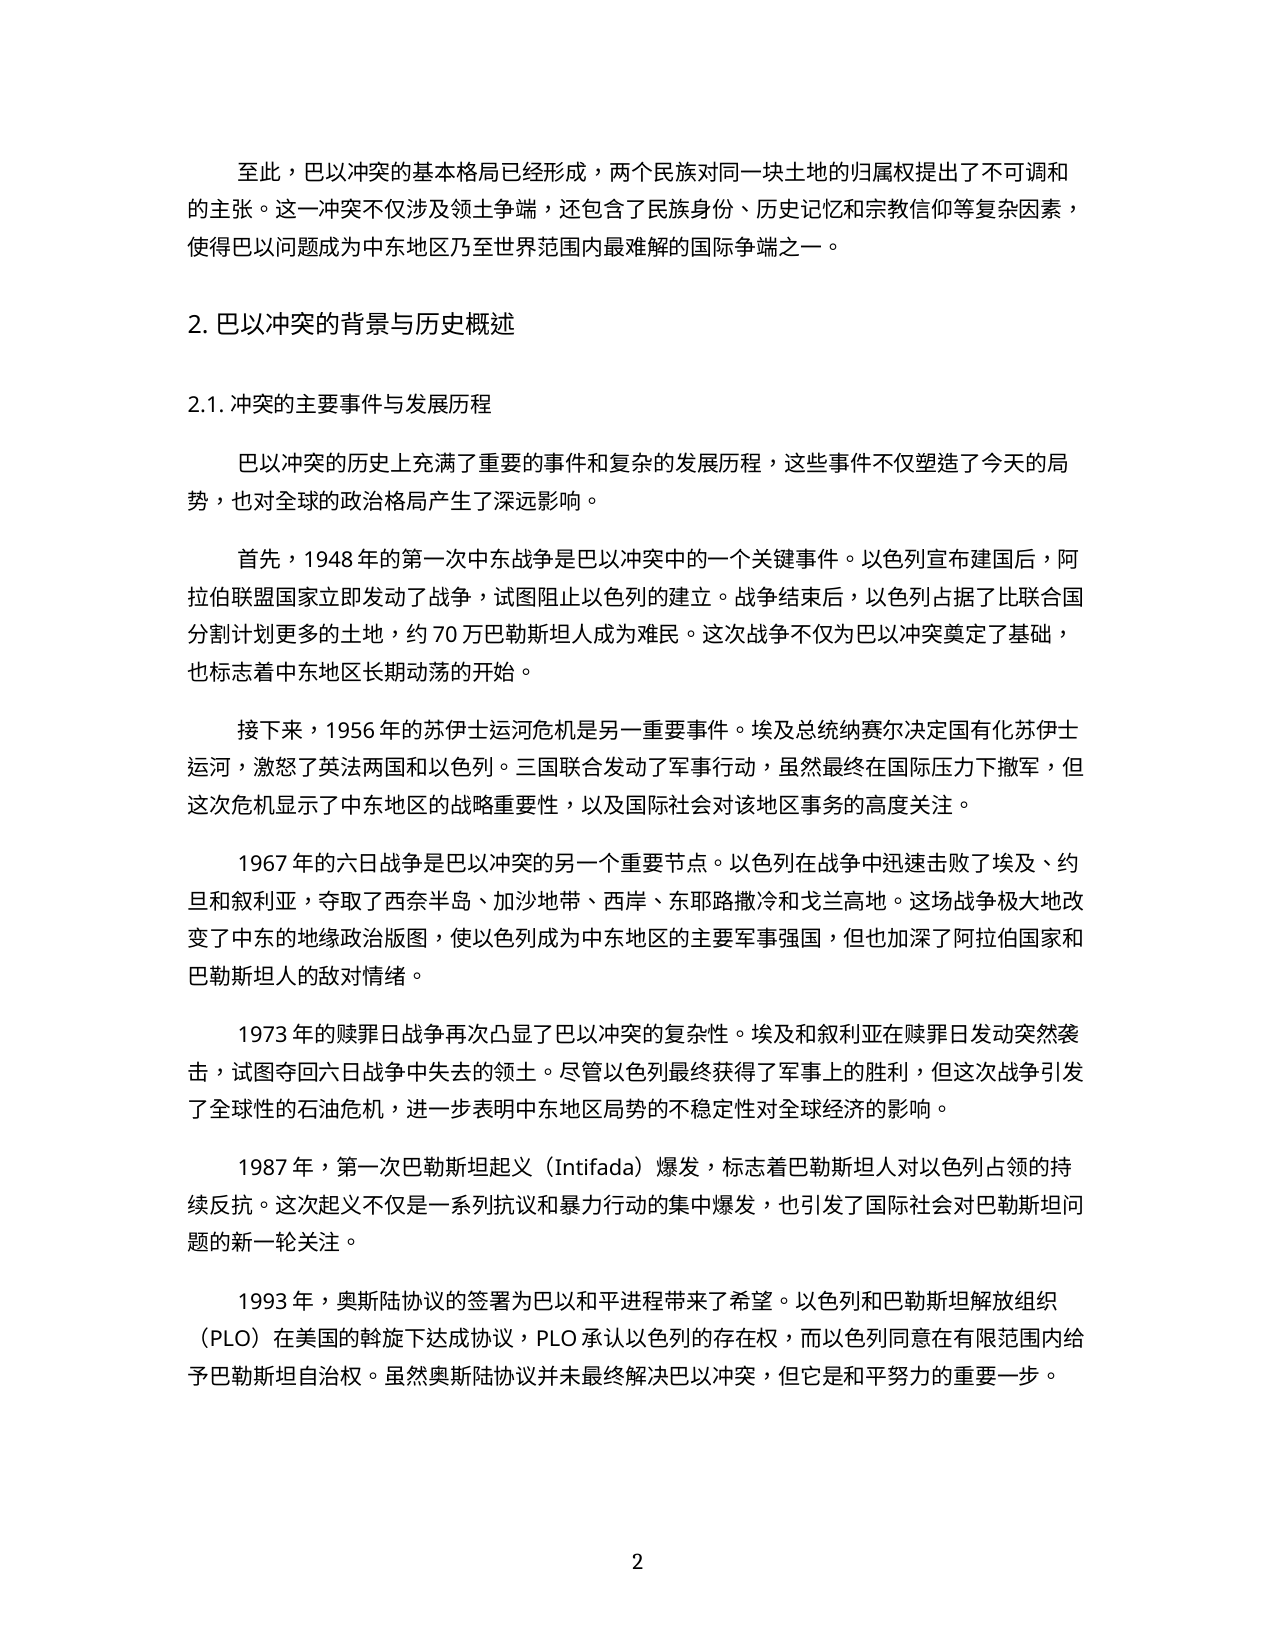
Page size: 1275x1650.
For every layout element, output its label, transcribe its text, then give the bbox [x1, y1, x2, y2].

subtitle 2. 巴以冲突的背景与历史概述 [187, 300, 1087, 342]
text 1987年，第一次巴勒斯坦起义（Intifada）爆发，标志着巴勒斯坦人对以色列占领的持续反抗。这次起义不仅是一系列抗议和暴力行动的集中爆发，也引发了国际社会对巴勒斯坦问题的新一轮关注。 [187, 1146, 1087, 1258]
text 1967年的六日战争是巴以冲突的另一个重要节点。以色列在战争中迅速击败了埃及、约旦和叙利亚，夺取了西奈半岛、加沙地带、西岸、东耶路撒冷和戈兰高地。这场战争极大地改变了中东的地缘政治版图，使以色列成为中东地区的主要军事强国，但也加深了阿拉伯国家和巴勒斯坦人的敌对情绪。 [187, 842, 1087, 992]
text 首先，1948年的第一次中东战争是巴以冲突中的一个关键事件。以色列宣布建国后，阿拉伯联盟国家立即发动了战争，试图阻止以色列的建立。战争结束后，以色列占据了比联合国分割计划更多的土地，约70万巴勒斯坦人成为难民。这次战争不仅为巴以冲突奠定了基础，也标志着中东地区长期动荡的开始。 [187, 537, 1087, 687]
text 1993年，奥斯陆协议的签署为巴以和平进程带来了希望。以色列和巴勒斯坦解放组织（PLO）在美国的斡旋下达成协议，PLO承认以色列的存在权，而以色列同意在有限范围内给予巴勒斯坦自治权。虽然奥斯陆协议并未最终解决巴以冲突，但它是和平努力的重要一步。 [187, 1279, 1087, 1392]
text 至此，巴以冲突的基本格局已经形成，两个民族对同一块土地的归属权提出了不可调和的主张。这一冲突不仅涉及领土争端，还包含了民族身份、历史记忆和宗教信仰等复杂因素，使得巴以问题成为中东地区乃至世界范围内最难解的国际争端之一。 [187, 150, 1087, 262]
text 接下来，1956年的苏伊士运河危机是另一重要事件。埃及总统纳赛尔决定国有化苏伊士运河，激怒了英法两国和以色列。三国联合发动了军事行动，虽然最终在国际压力下撤军，但这次危机显示了中东地区的战略重要性，以及国际社会对该地区事务的高度关注。 [187, 708, 1087, 821]
subtitle 2.1. 冲突的主要事件与发展历程 [187, 379, 1087, 421]
text 巴以冲突的历史上充满了重要的事件和复杂的发展历程，这些事件不仅塑造了今天的局势，也对全球的政治格局产生了深远影响。 [187, 442, 1087, 517]
text 1973年的赎罪日战争再次凸显了巴以冲突的复杂性。埃及和叙利亚在赎罪日发动突然袭击，试图夺回六日战争中失去的领土。尽管以色列最终获得了军事上的胜利，但这次战争引发了全球性的石油危机，进一步表明中东地区局势的不稳定性对全球经济的影响。 [187, 1012, 1087, 1125]
